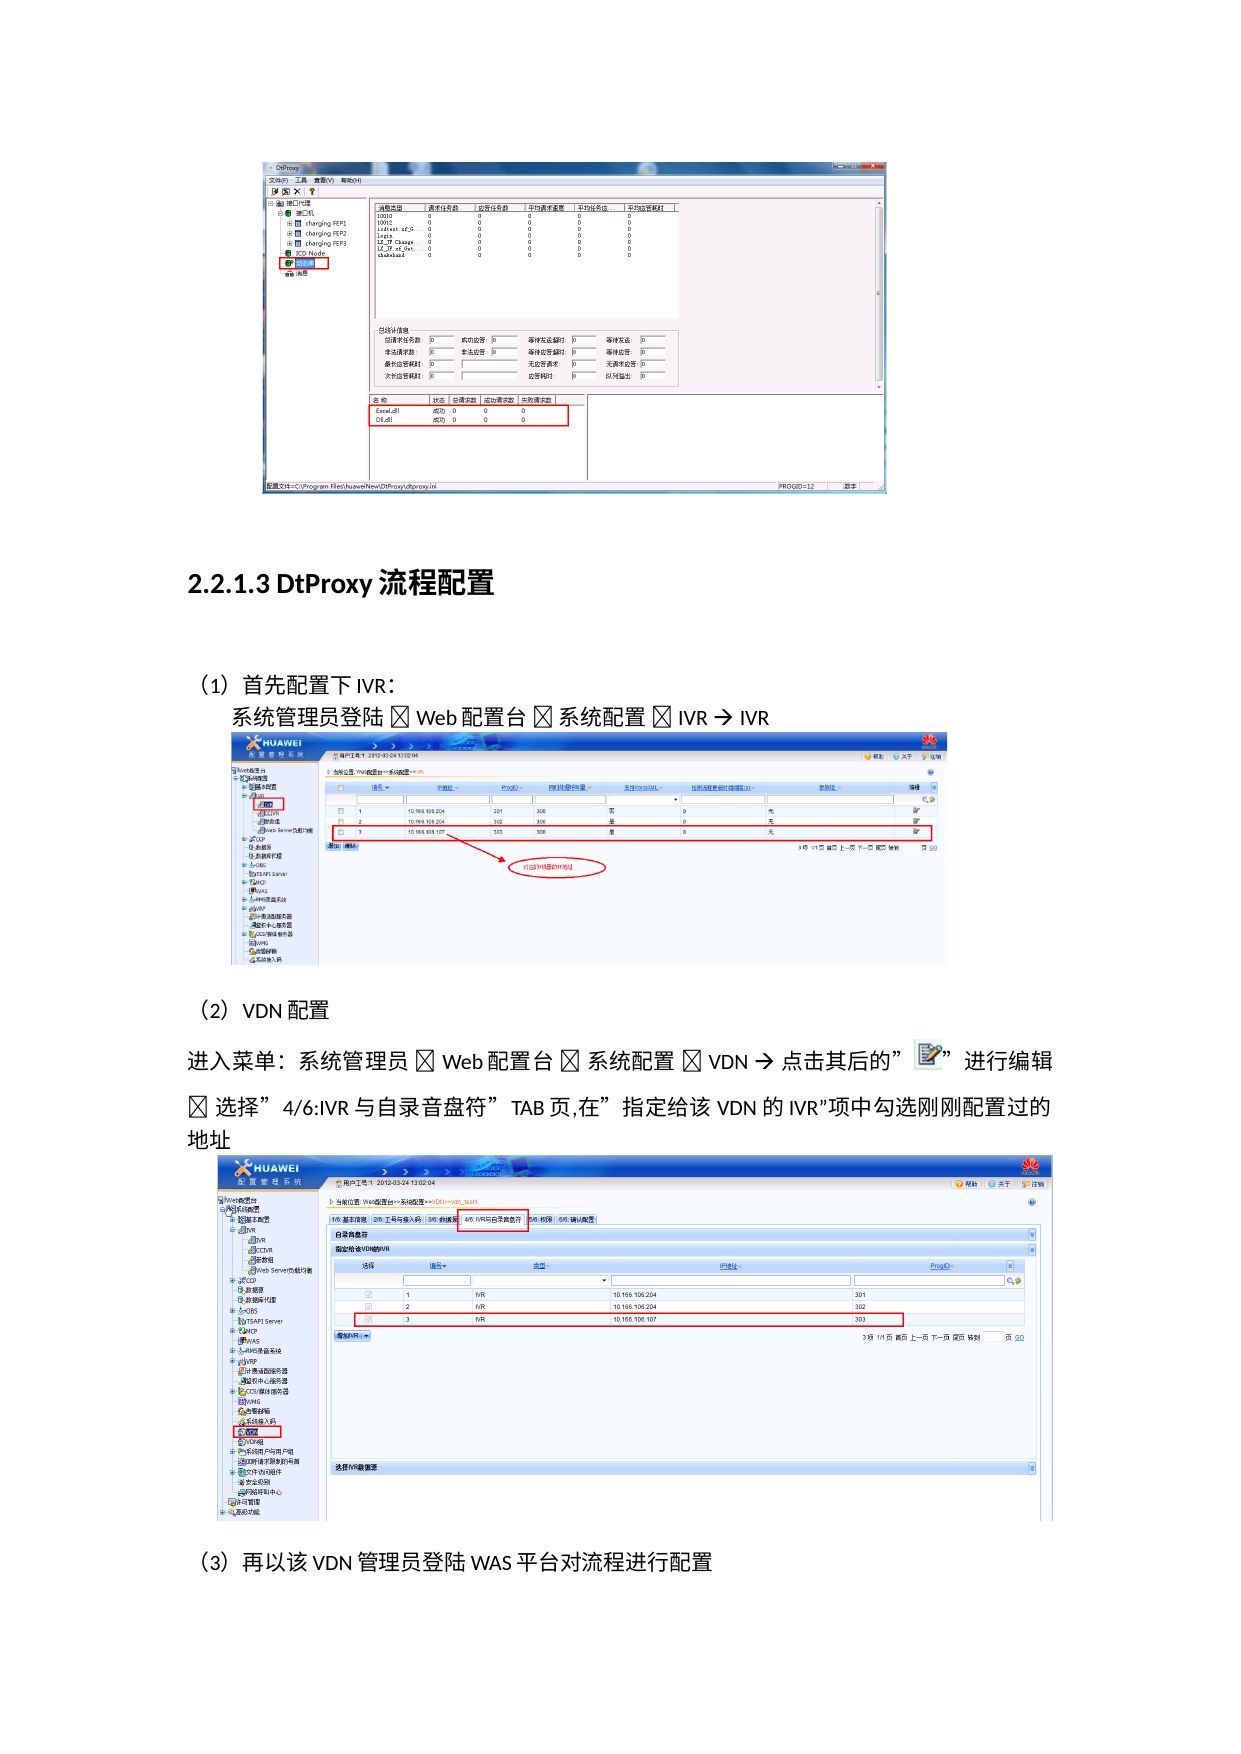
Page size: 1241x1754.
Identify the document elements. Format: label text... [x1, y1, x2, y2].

picture [217, 1155, 1053, 1521]
text （1）首先配置下IVR： [187, 667, 1053, 700]
picture [262, 162, 887, 494]
text 进入菜单：系统管理员 Web配置台 系统配置 VDN 点击其后的””进行编辑 选择”4/6:IVR与自录音盘符”TAB页,在”指定给该VDN的IVR”项中勾选刚刚配置过的地址 [187, 1025, 1053, 1155]
picture [231, 732, 948, 965]
text 系统管理员登陆 Web配置台 系统配置 IVR IVR [187, 700, 1053, 732]
subtitle 2.2.1.3 DtProxy流程配置 [187, 549, 1053, 614]
text （2）VDN配置 [187, 992, 1053, 1025]
text （3）再以该VDN管理员登陆WAS平台对流程进行配置 [187, 1545, 1053, 1577]
picture [914, 1039, 943, 1070]
